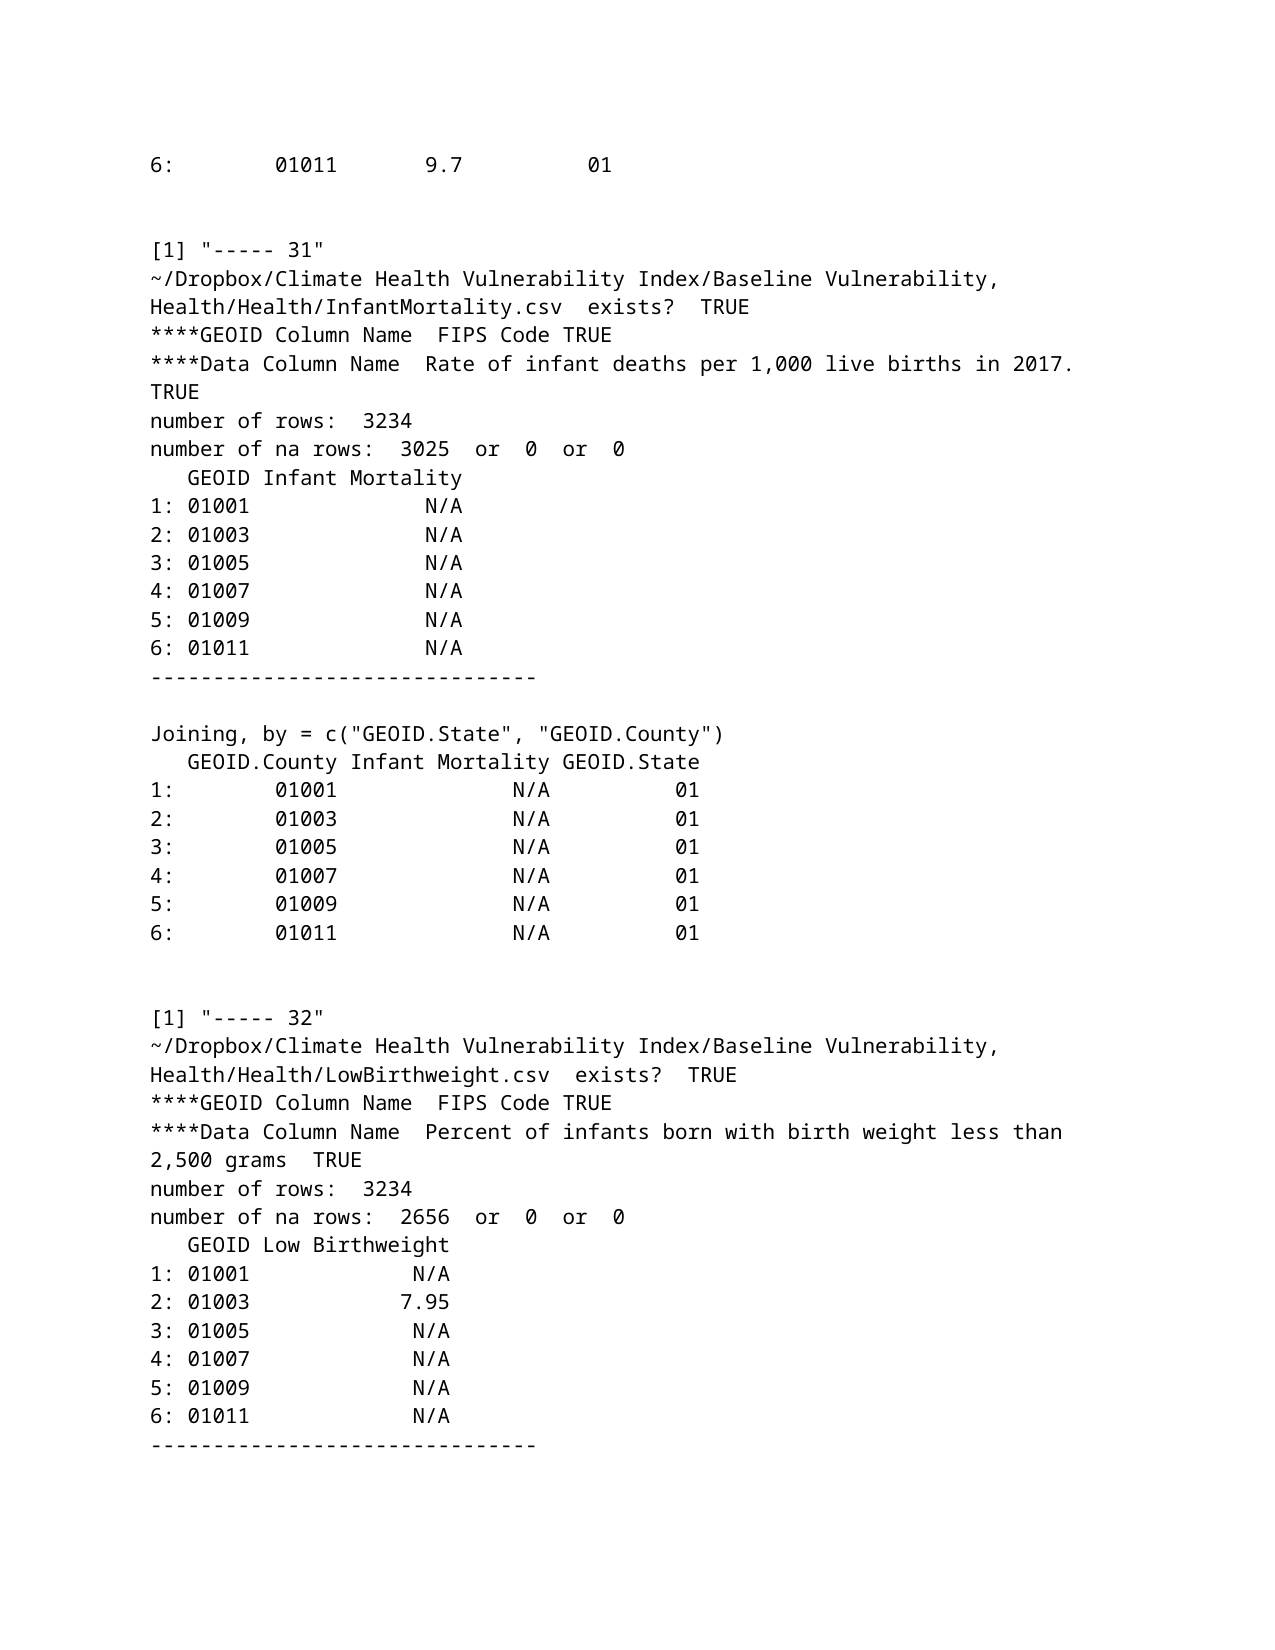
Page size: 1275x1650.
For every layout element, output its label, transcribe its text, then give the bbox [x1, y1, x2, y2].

text number of na rows: 2656 or 0 or 0 [150, 1202, 1125, 1231]
text 3: 01005 N/A [150, 1316, 1125, 1344]
text 6: 01011 N/A 01 [150, 918, 1125, 946]
text 5: 01009 N/A 01 [150, 889, 1125, 918]
text 1: 01001 N/A 01 [150, 776, 1125, 804]
text 4: 01007 N/A 01 [150, 861, 1125, 889]
text ~/Dropbox/Climate Health Vulnerability Index/Baseline Vulnerability, Health/Health/LowBirthweight.csv exists? TRUE [150, 1032, 1125, 1088]
text ------------------------------- [150, 1430, 1125, 1458]
text 6: 01011 N/A [150, 1401, 1125, 1430]
text 4: 01007 N/A [150, 1344, 1125, 1373]
text 2: 01003 N/A 01 [150, 804, 1125, 832]
text [1] "----- 32" [150, 1003, 1125, 1032]
text 2: 01003 7.95 [150, 1287, 1125, 1316]
text 6: 01011 N/A [150, 633, 1125, 662]
text number of rows: 3234 [150, 406, 1125, 434]
text 2: 01003 N/A [150, 520, 1125, 548]
text [1] "----- 31" [150, 235, 1125, 264]
text 4: 01007 N/A [150, 577, 1125, 605]
text number of rows: 3234 [150, 1174, 1125, 1202]
text 6: 01011 9.7 01 [150, 150, 1125, 178]
text 5: 01009 N/A [150, 605, 1125, 633]
text ****Data Column Name Percent of infants born with birth weight less than 2,500 grams TRUE [150, 1117, 1125, 1174]
text GEOID Infant Mortality [150, 463, 1125, 491]
text ****GEOID Column Name FIPS Code TRUE [150, 1088, 1125, 1117]
text GEOID.County Infant Mortality GEOID.State [150, 747, 1125, 776]
text GEOID Low Birthweight [150, 1231, 1125, 1259]
text 1: 01001 N/A [150, 1259, 1125, 1287]
text 3: 01005 N/A 01 [150, 832, 1125, 861]
text number of na rows: 3025 or 0 or 0 [150, 434, 1125, 463]
text 1: 01001 N/A [150, 491, 1125, 520]
text ~/Dropbox/Climate Health Vulnerability Index/Baseline Vulnerability, Health/Health/InfantMortality.csv exists? TRUE [150, 264, 1125, 321]
text ****Data Column Name Rate of infant deaths per 1,000 live births in 2017. TRUE [150, 349, 1125, 406]
text ****GEOID Column Name FIPS Code TRUE [150, 321, 1125, 349]
text Joining, by = c("GEOID.State", "GEOID.County") [150, 719, 1125, 747]
text 5: 01009 N/A [150, 1373, 1125, 1401]
text 3: 01005 N/A [150, 548, 1125, 577]
text ------------------------------- [150, 662, 1125, 690]
